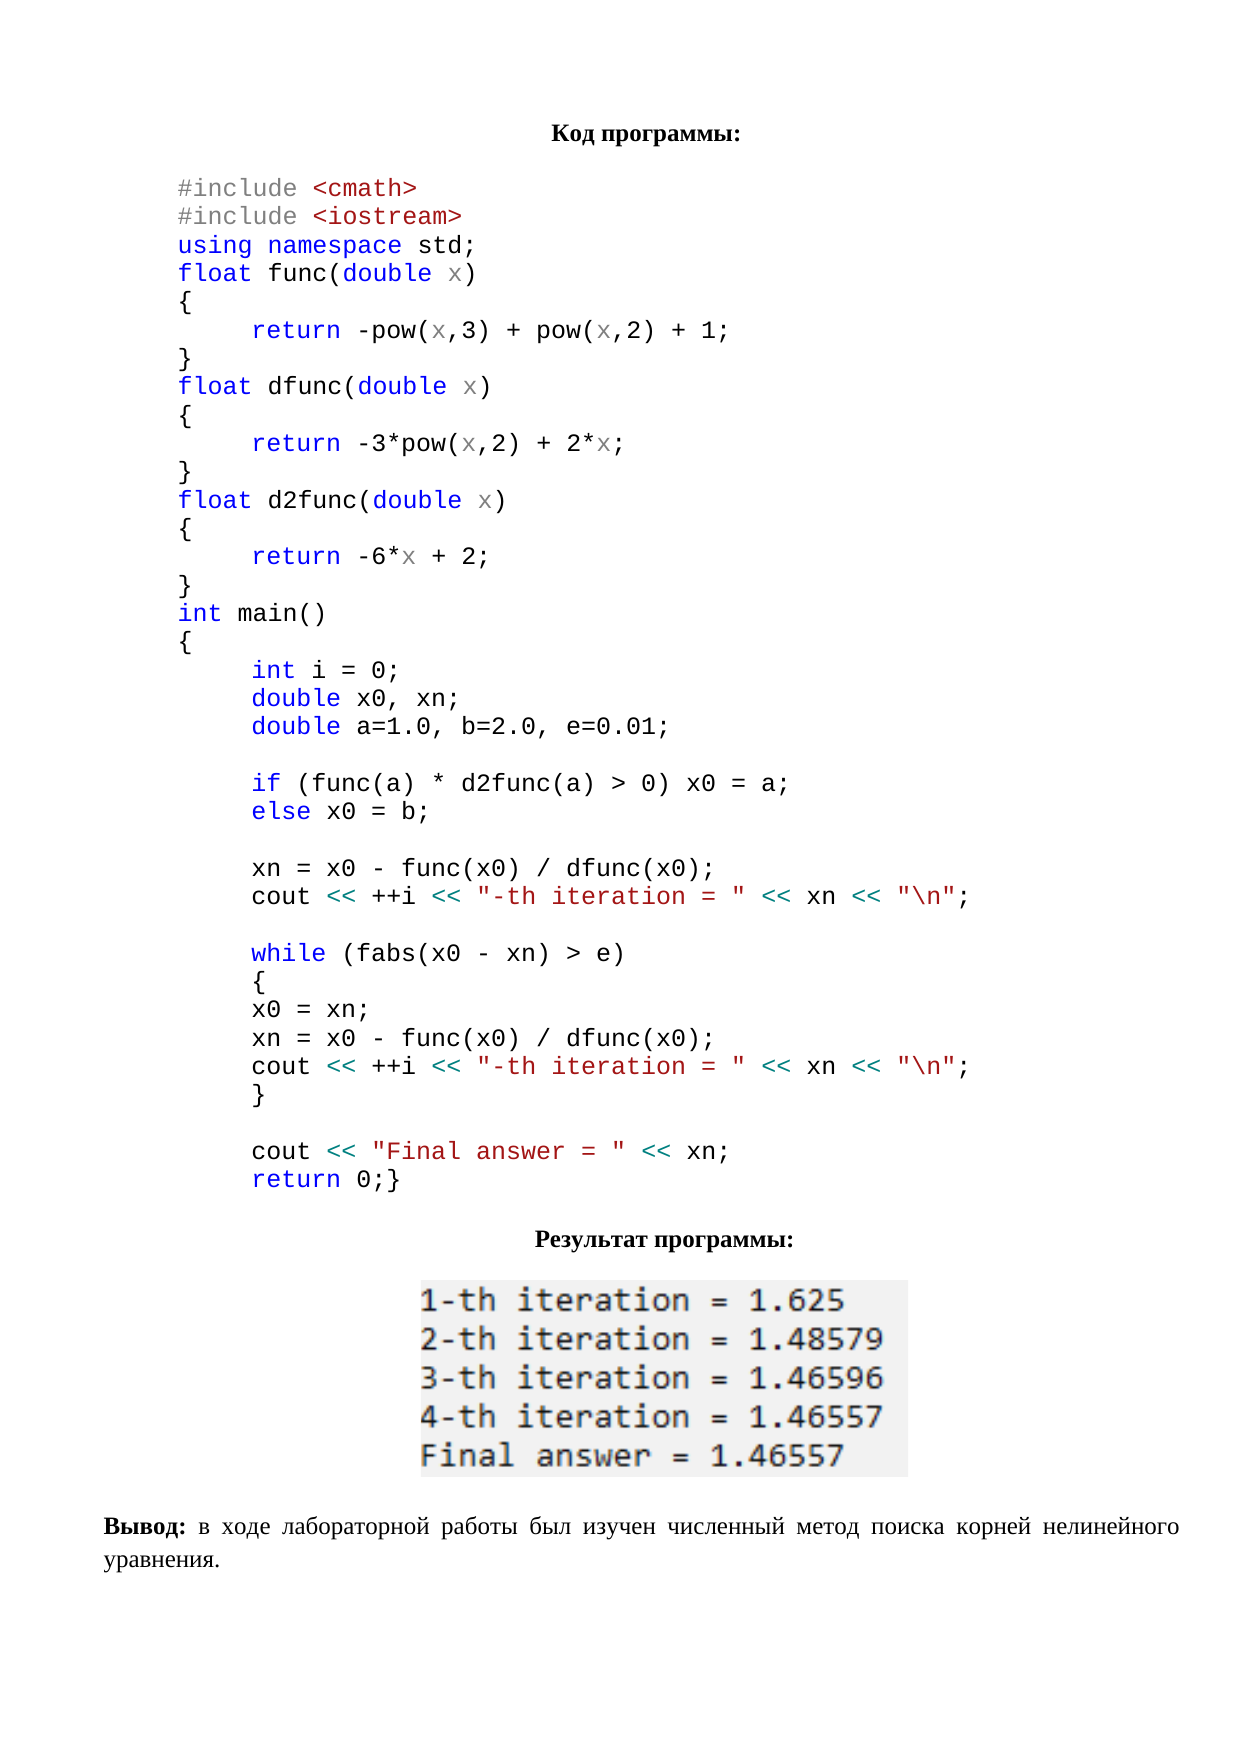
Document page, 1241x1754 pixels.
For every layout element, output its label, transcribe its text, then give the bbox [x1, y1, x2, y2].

text return 0;} [177, 1167, 1152, 1195]
text else x0 = b; [177, 799, 1152, 827]
text cout << "Final answer = " << xn; [177, 1139, 1152, 1167]
text return -pow(x,3) + pow(x,2) + 1; [177, 317, 1152, 346]
text int main() [177, 601, 1152, 629]
text { [177, 402, 1152, 431]
text Результат программы: [177, 1224, 1152, 1252]
text { [177, 629, 1152, 657]
text return -6*x + 2; [177, 544, 1152, 572]
text } [177, 572, 1152, 601]
text while (fabs(x0 - xn) > e) [177, 940, 1152, 969]
text cout << ++i << "-th iteration = " << xn << "\n"; [177, 1054, 1152, 1082]
text if (func(a) * d2func(a) > 0) x0 = a; [177, 770, 1152, 799]
text double a=1.0, b=2.0, e=0.01; [177, 714, 1152, 742]
text cout << ++i << "-th iteration = " << xn << "\n"; [177, 884, 1152, 912]
text { [177, 516, 1152, 544]
text xn = x0 - func(x0) / dfunc(x0); [177, 855, 1152, 884]
text #include <cmath> [177, 176, 1152, 204]
list Код программы: [141, 118, 1152, 147]
text int i = 0; [177, 657, 1152, 686]
text #include <iostream> [177, 204, 1152, 232]
text } [177, 346, 1152, 374]
text { [177, 289, 1152, 317]
text Вывод: в ходе лабораторной работы был изучен численный метод поиска корней нелинейного уравнения. [103, 1511, 1181, 1573]
text { [177, 969, 1152, 997]
text x0 = xn; [177, 997, 1152, 1025]
text xn = x0 - func(x0) / dfunc(x0); [177, 1025, 1152, 1054]
text return -3*pow(x,2) + 2*x; [177, 431, 1152, 459]
text using namespace std; [177, 232, 1152, 261]
text float dfunc(double x) [177, 374, 1152, 402]
picture [420, 1280, 909, 1477]
text float d2func(double x) [177, 487, 1152, 516]
text } [177, 459, 1152, 487]
text double x0, xn; [177, 686, 1152, 714]
text } [177, 1082, 1152, 1110]
text float func(double x) [177, 261, 1152, 289]
